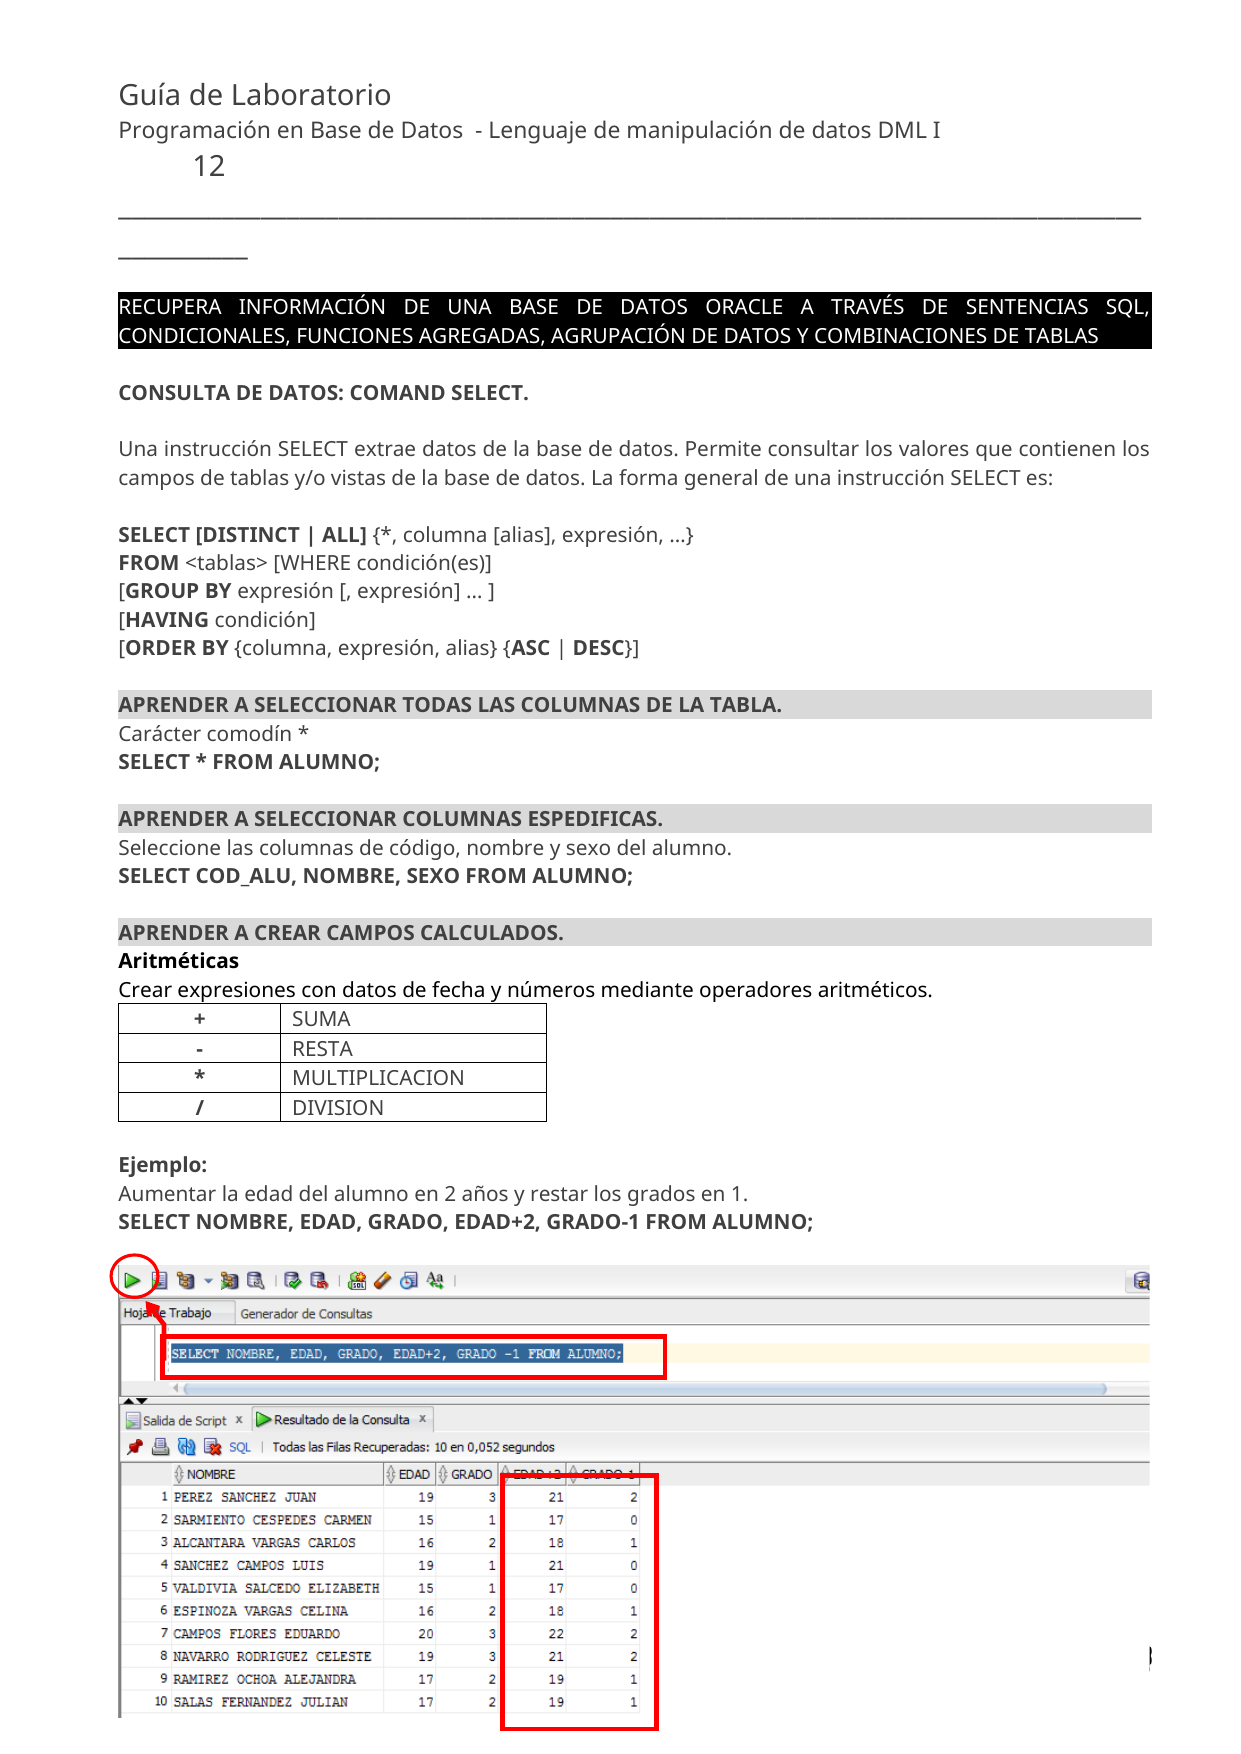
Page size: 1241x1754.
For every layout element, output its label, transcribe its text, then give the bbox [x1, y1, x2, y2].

text SELECT * FROM ALUMNO; [118, 747, 1152, 776]
text APRENDER A SELECCIONAR TODAS LAS COLUMNAS DE LA TABLA. [118, 690, 1152, 719]
table_cell / [119, 1093, 280, 1121]
text Aumentar la edad del alumno en 2 años y restar los grados en 1. [118, 1179, 1152, 1207]
picture [118, 1265, 156, 1295]
text SELECT COD_ALU, NOMBRE, SEXO FROM ALUMNO; [118, 861, 1152, 889]
table_cell * [119, 1063, 280, 1092]
text [ORDER BY {columna, expresión, alias} {ASC | DESC}] [118, 633, 1152, 662]
text RECUPERA INFORMACIÓN DE UNA BASE DE DATOS ORACLE A TRAVÉS DE SENTENCIAS SQL, CONDICIONALES, FUNCIONES AGREGADAS, AGRUPACIÓN DE DATOS Y COMBINACIONES DE TABLAS [118, 292, 1152, 349]
table_header SUMA [281, 1004, 546, 1033]
table_cell DIVISION [281, 1093, 546, 1121]
table_cell MULTIPLICACION [281, 1063, 546, 1092]
text Crear expresiones con datos de fecha y números mediante operadores aritméticos. [118, 975, 1152, 1003]
table_cell - [119, 1034, 280, 1062]
text SELECT NOMBRE, EDAD, GRADO, EDAD+2, GRADO-1 FROM ALUMNO; [118, 1207, 1152, 1236]
text FROM <tablas> [WHERE condición(es)] [118, 548, 1152, 577]
text Seleccione las columnas de código, nombre y sexo del alumno. [118, 833, 1152, 861]
table_cell RESTA [281, 1034, 546, 1062]
text Ejemplo: [118, 1151, 1152, 1179]
text Aritméticas [118, 946, 1152, 975]
text [GROUP BY expresión [, expresión] … ] [118, 577, 1152, 605]
text [HAVING condición] [118, 605, 1152, 633]
text APRENDER A CREAR CAMPOS CALCULADOS. [118, 918, 1152, 946]
text CONSULTA DE DATOS: COMAND SELECT. [118, 378, 1152, 406]
text Carácter comodín * [118, 719, 1152, 747]
picture [118, 1265, 1152, 1718]
text SELECT [DISTINCT | ALL] {*, columna [alias], expresión, …} [118, 520, 1152, 548]
table_header + [119, 1004, 280, 1033]
text APRENDER A SELECCIONAR COLUMNAS ESPEDIFICAS. [118, 804, 1152, 833]
picture [505, 1478, 654, 1718]
text Una instrucción SELECT extrae datos de la base de datos. Permite consultar los valores que contienen los campos de tablas y/o vistas de la base de datos. La forma general de una instrucción SELECT es: [118, 434, 1152, 491]
